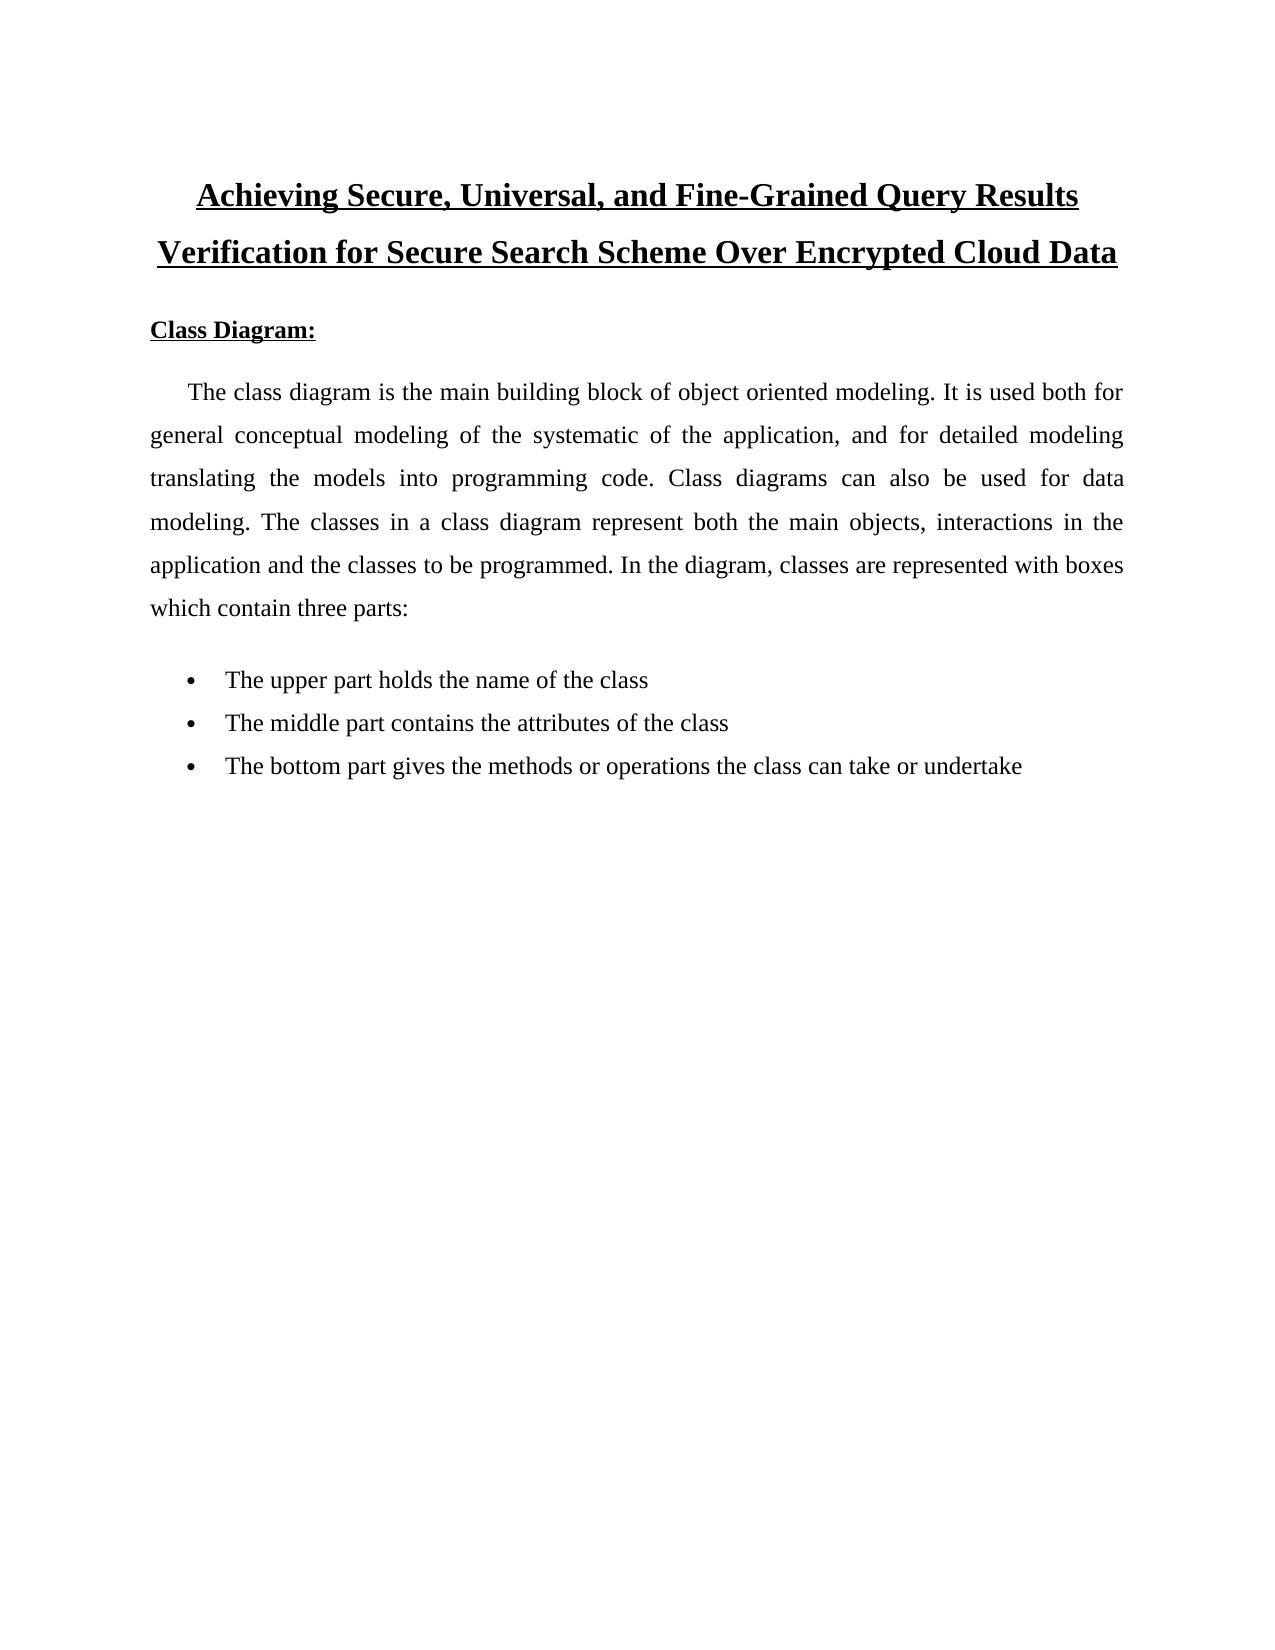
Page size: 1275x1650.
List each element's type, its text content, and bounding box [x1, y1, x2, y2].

text Class Diagram: [150, 315, 1125, 344]
text Achieving Secure, Universal, and Fine-Grained Query Results Verification for Secure Search Scheme Over Encrypted Cloud Data [150, 175, 1125, 271]
list The middle part contains the attributes of the class [187, 708, 1125, 737]
text The class diagram is the main building block of object oriented modeling. It is used both for general conceptual modeling of the systematic of the application, and for detailed modeling translating the models into programming code. Class diagrams can also be used for data modeling. The classes in a class diagram represent both the main objects, interactions in the application and the classes to be programmed. In the diagram, classes are represented with boxes which contain three parts: [150, 377, 1125, 622]
list The upper part holds the name of the class [187, 665, 1125, 694]
list The bottom part gives the methods or operations the class can take or undertake [187, 751, 1125, 780]
